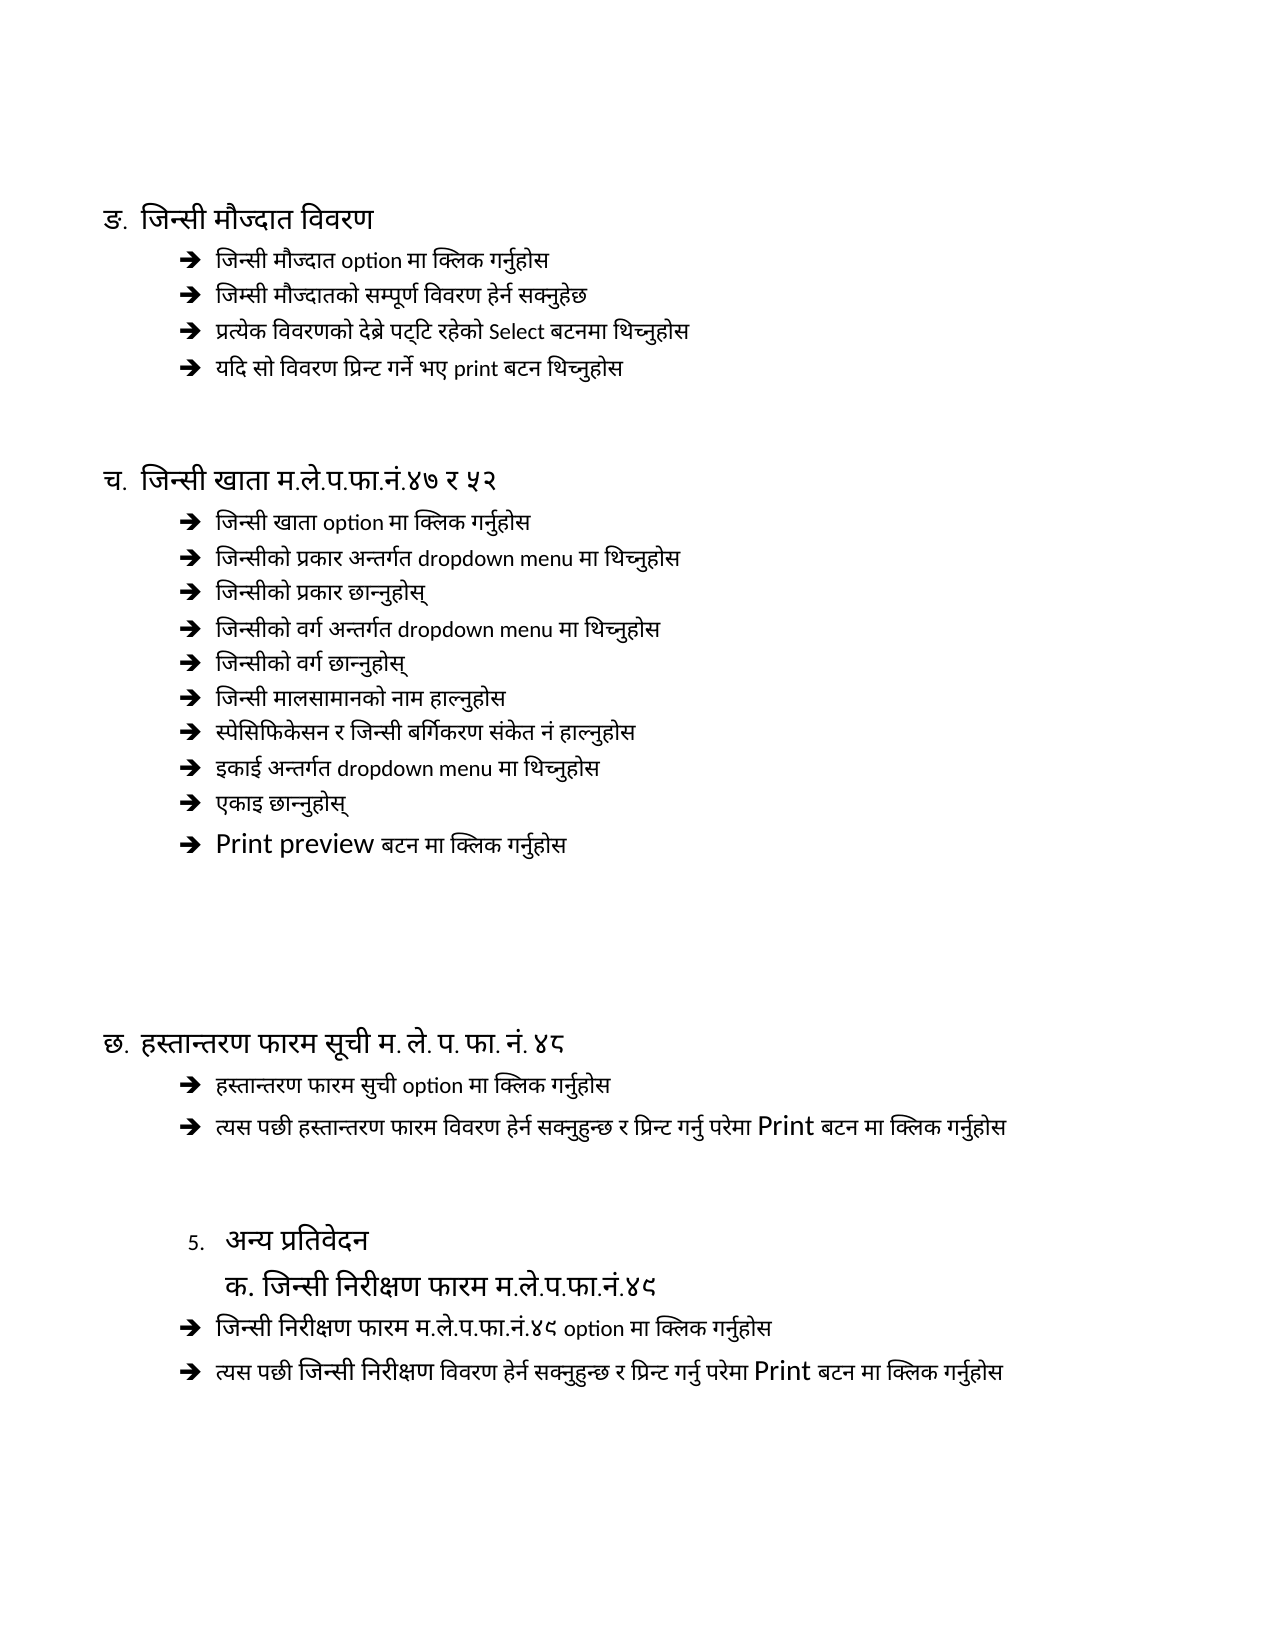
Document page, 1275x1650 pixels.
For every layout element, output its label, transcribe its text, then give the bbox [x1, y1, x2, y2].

list जिम्सी मौज्दातको सम्पूर्ण विवरण हेर्न सक्नुहेछ [178, 283, 1125, 313]
list यदि सो विवरण प्रिन्ट गर्ने भए print बटन थिच्नुहोस [178, 354, 1125, 385]
list जिन्सी मौज्दात विवरण [103, 203, 1125, 241]
list जिन्सी मालसामानको नाम हाल्नुहोस [178, 685, 1125, 715]
list इकाई अन्तर्गत dropdown menu मा थिच्नुहोस [178, 754, 1125, 786]
list जिन्सी निरीक्षण फारम म.ले.प.फा.नं.४९ option मा क्लिक गर्नुहोस [178, 1314, 1125, 1347]
list जिन्सी खाता म.ले.प.फा.नं.४७ र ५२ [103, 464, 1125, 502]
list हस्तान्तरण फारम सूची म. ले. प. फा. नं. ४८ [103, 1027, 1125, 1065]
list जिन्सी खाता optionमा क्लिक गर्नुहोस [178, 508, 1125, 539]
list त्यस पछी हस्तान्तरण फारम विवरण हेर्न सक्नुहुन्छ र प्रिन्ट गर्नु परेमा Print बटन मा क्लिक गर्नुहोस [178, 1107, 1125, 1145]
list त्यस पछी जिन्सी निरीक्षण विवरण हेर्न सक्नुहुन्छ र प्रिन्ट गर्नु परेमा Print बटन मा क्लिक गर्नुहोस [178, 1352, 1125, 1390]
list Print preview बटन मा क्लिक गर्नुहोस [178, 825, 1125, 863]
list जिन्सीको वर्ग छान्नुहोस् [178, 651, 1125, 681]
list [178, 317, 1125, 349]
list जिन्सीको वर्ग अन्तर्गत dropdown menu मा थिच्नुहोस [178, 615, 1125, 646]
list जिन्सीको प्रकार छान्नुहोस् [178, 580, 1125, 610]
list जिन्सी निरीक्षण फारम म.ले.प.फा.नं.४९ [225, 1268, 1125, 1308]
list अन्य प्रतिवेदन [187, 1224, 1125, 1262]
list जिन्सी मौज्दात optionमा क्लिक गर्नुहोस [178, 247, 1125, 278]
list हस्तान्तरण फारम सुची option मा क्लिक गर्नुहोस [178, 1071, 1125, 1103]
list एकाइ छान्नुहोस् [178, 791, 1125, 820]
list जिन्सीको प्रकार अन्तर्गत dropdown menu मा थिच्नुहोस [178, 544, 1125, 576]
list स्पेसिफिकेसन र जिन्सी बर्गिकरण संकेत नं हाल्नुहोस [178, 720, 1125, 750]
